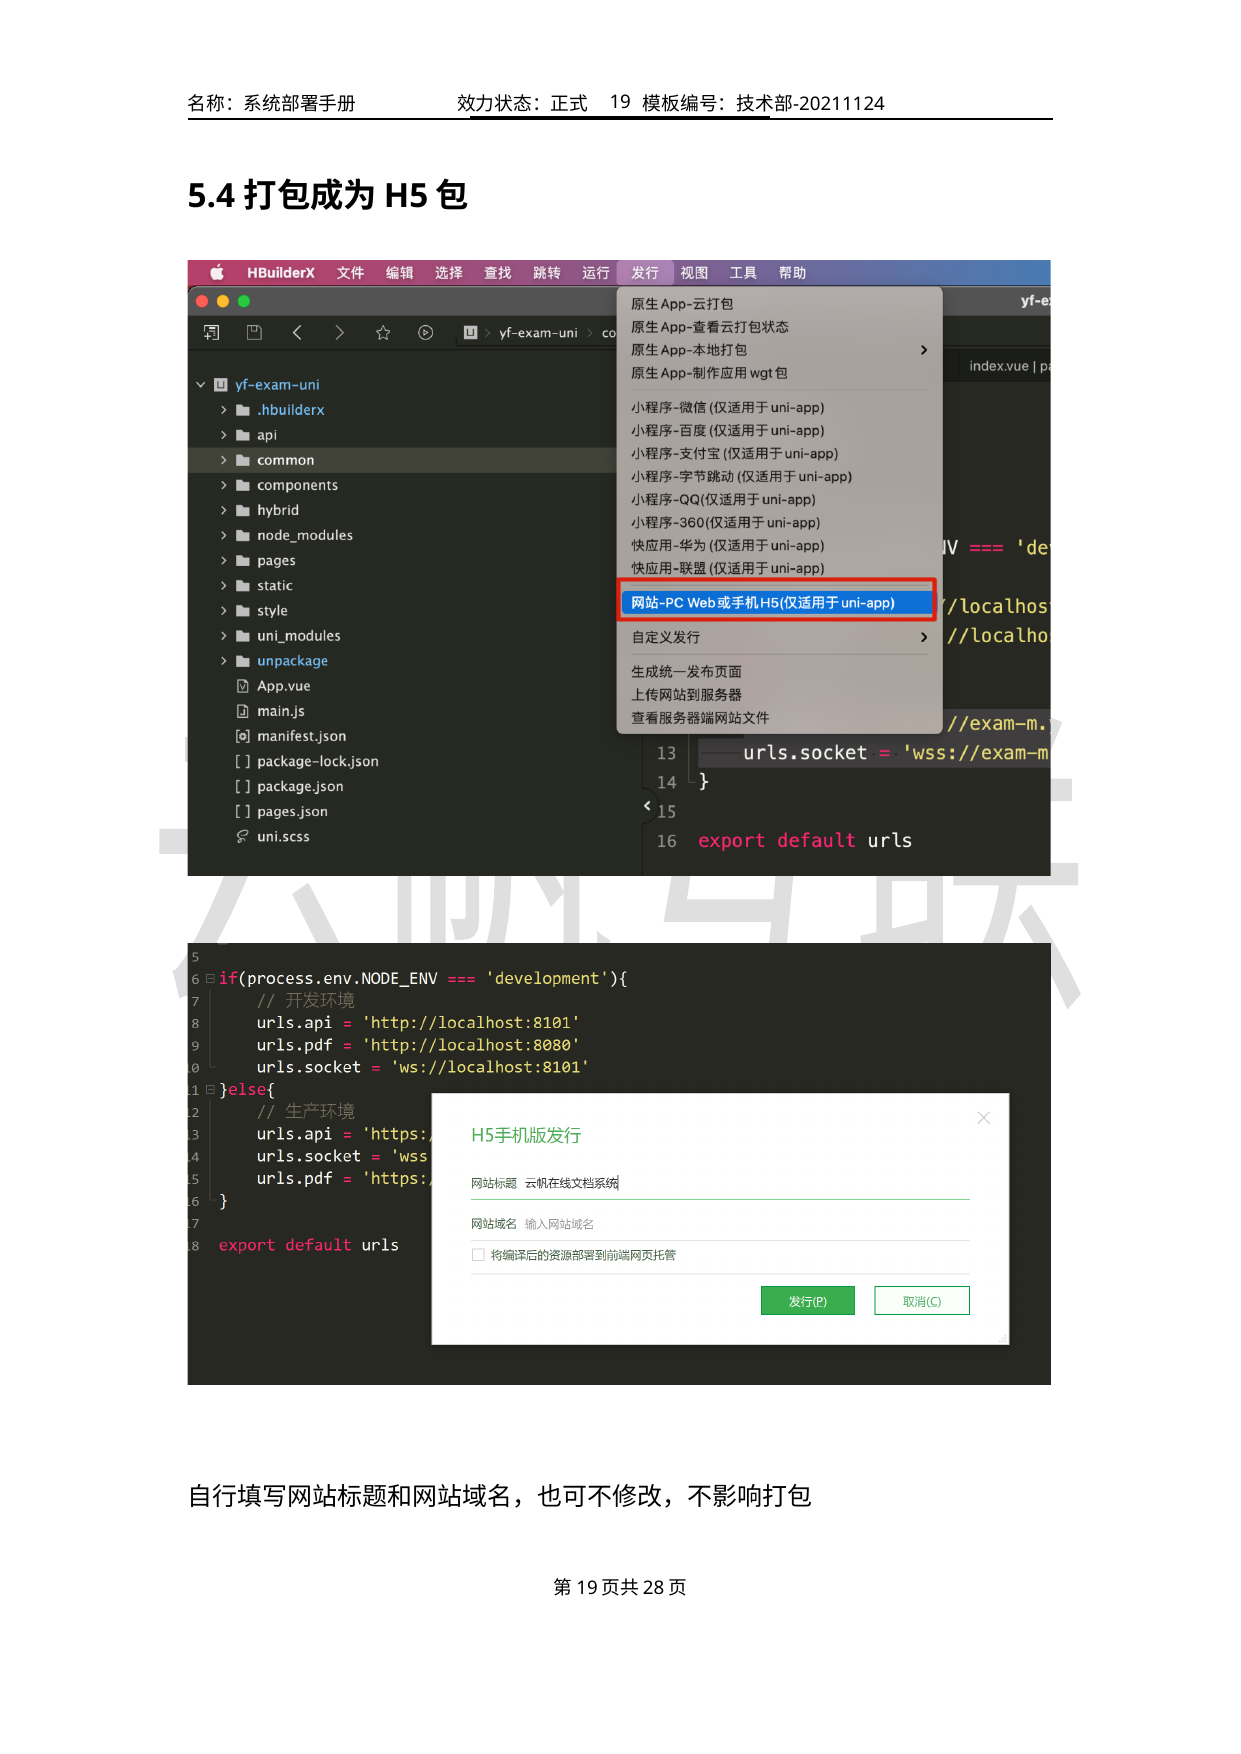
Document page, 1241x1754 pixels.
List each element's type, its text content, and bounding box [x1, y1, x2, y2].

text 自行填写网站标题和网站域名，也可不修改，不影响打包 [187, 1463, 1053, 1528]
picture [187, 260, 1051, 876]
picture [187, 943, 1051, 1385]
subtitle 5.4 打包成为H5包 [187, 162, 1053, 227]
